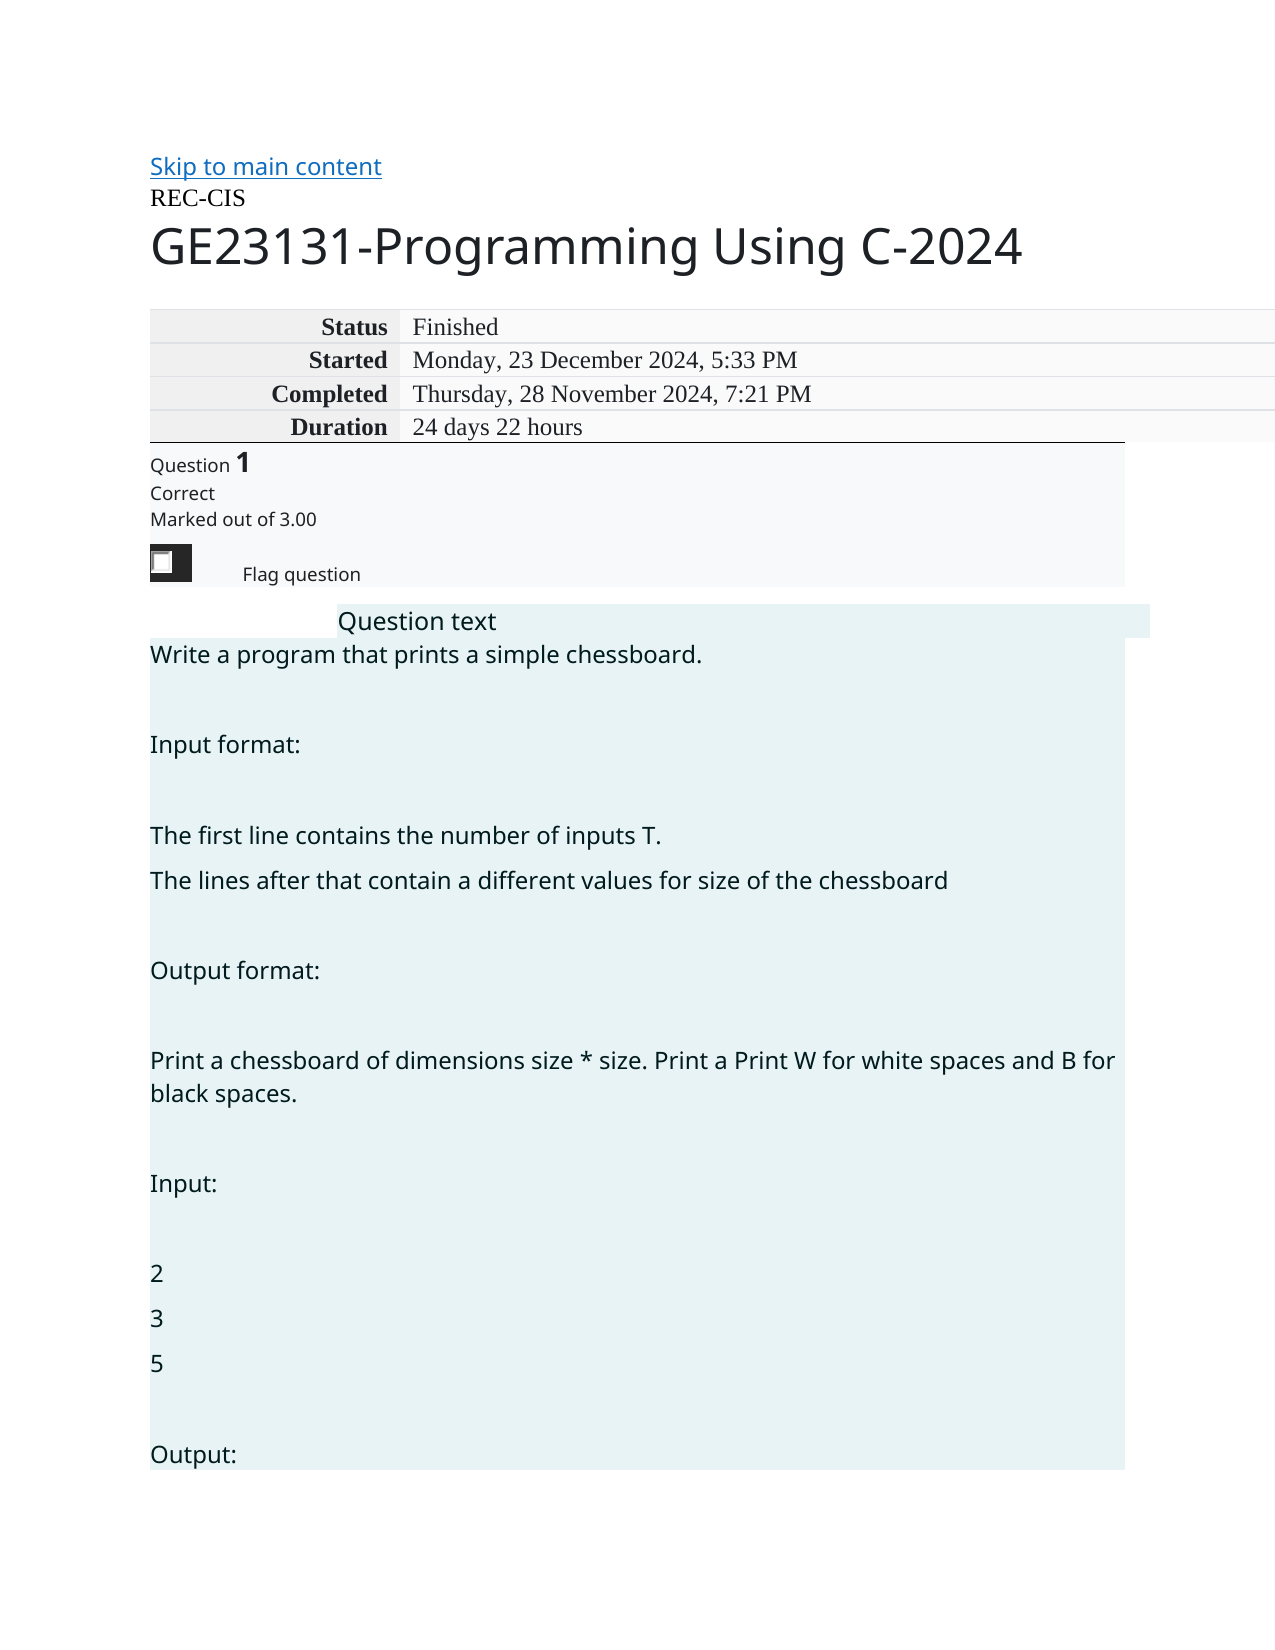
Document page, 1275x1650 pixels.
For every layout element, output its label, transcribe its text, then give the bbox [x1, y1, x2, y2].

text Input: [150, 1167, 1125, 1199]
table_cell Started [150, 344, 400, 376]
text The lines after that contain a different values for size of the chessboard [150, 863, 1125, 896]
table_cell 24 days 22 hours [400, 411, 1275, 442]
table_cell Monday, 23 December 2024, 5:33 PM [400, 344, 1275, 376]
table_cell Duration [150, 411, 400, 442]
text Write a program that prints a simple chessboard. [150, 638, 1125, 671]
text Question 1 [150, 443, 1125, 481]
table_cell Thursday, 28 November 2024, 7:21 PM [400, 377, 1275, 409]
text Marked out of 3.00 [150, 506, 1125, 532]
text Flag question [150, 532, 1125, 587]
text GE23131-Programming Using C-2024 [150, 211, 1125, 279]
text 3 [150, 1302, 1125, 1335]
text The first line contains the number of inputs T. [150, 818, 1125, 851]
text 5 [150, 1347, 1125, 1380]
text Output: [150, 1437, 1125, 1470]
text 2 [150, 1257, 1125, 1289]
table_header Status [150, 310, 400, 342]
text Print a chessboard of dimensions size * size. Print a Print W for white spaces and B for black spaces. [150, 1044, 1125, 1109]
text Skip to main content [150, 150, 1125, 183]
table_cell Completed [150, 377, 400, 409]
text Question text [337, 604, 1150, 638]
text Correct [150, 481, 1125, 506]
table_header Finished [400, 310, 1275, 342]
text REC-CIS [150, 183, 1125, 211]
text Input format: [150, 728, 1125, 761]
text Output format: [150, 954, 1125, 986]
